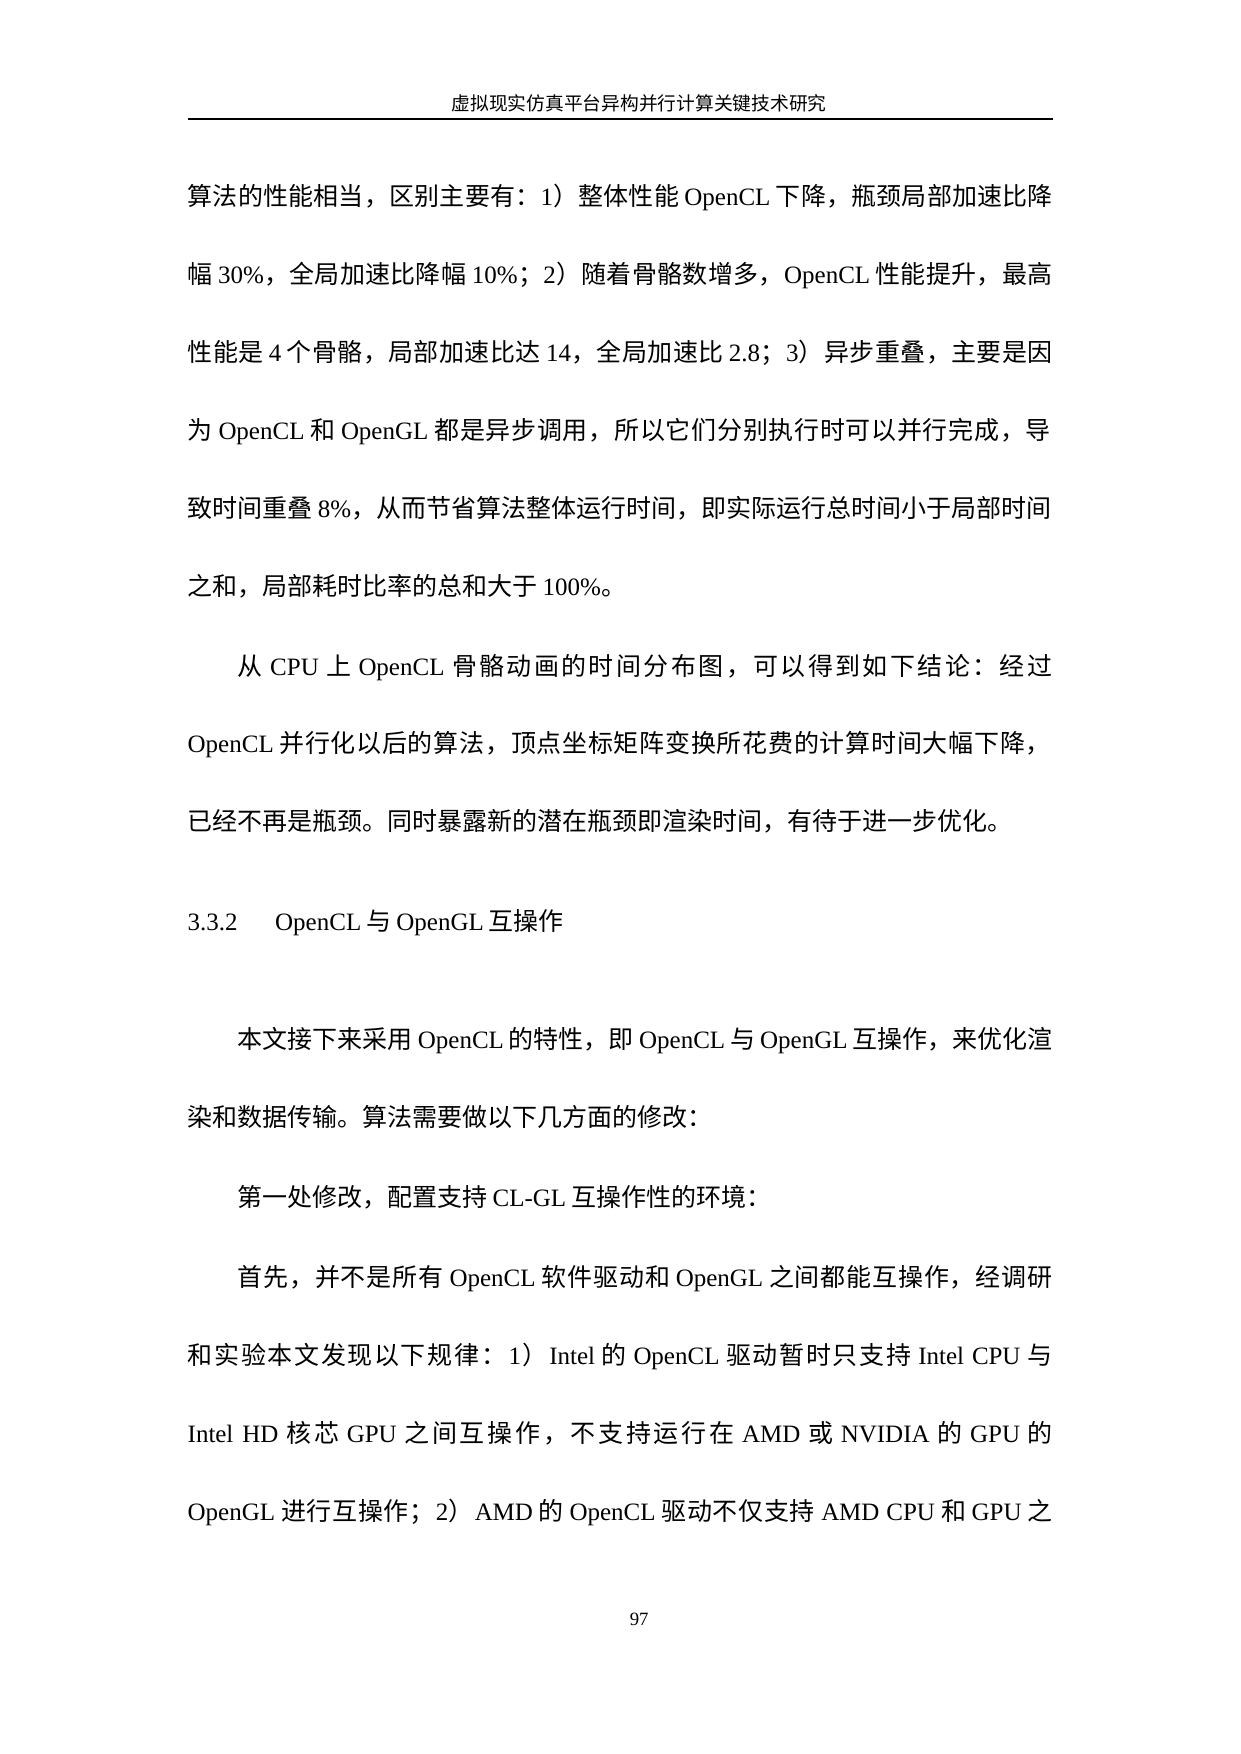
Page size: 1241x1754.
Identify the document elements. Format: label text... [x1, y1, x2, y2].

text 本文接下来采用OpenCL的特性，即OpenCL与OpenGL互操作，来优化渲染和数据传输。算法需要做以下几方面的修改： [187, 1005, 1053, 1148]
text 从CPU上OpenCL骨骼动画的时间分布图，可以得到如下结论：经过OpenCL并行化以后的算法，顶点坐标矩阵变换所花费的计算时间大幅下降，已经不再是瓶颈。同时暴露新的潜在瓶颈即渲染时间，有待于进一步优化。 [187, 632, 1053, 852]
text 第一处修改，配置支持CL-GL互操作性的环境： [187, 1163, 1053, 1228]
subtitle OpenCL与OpenGL互操作 [187, 887, 1053, 952]
